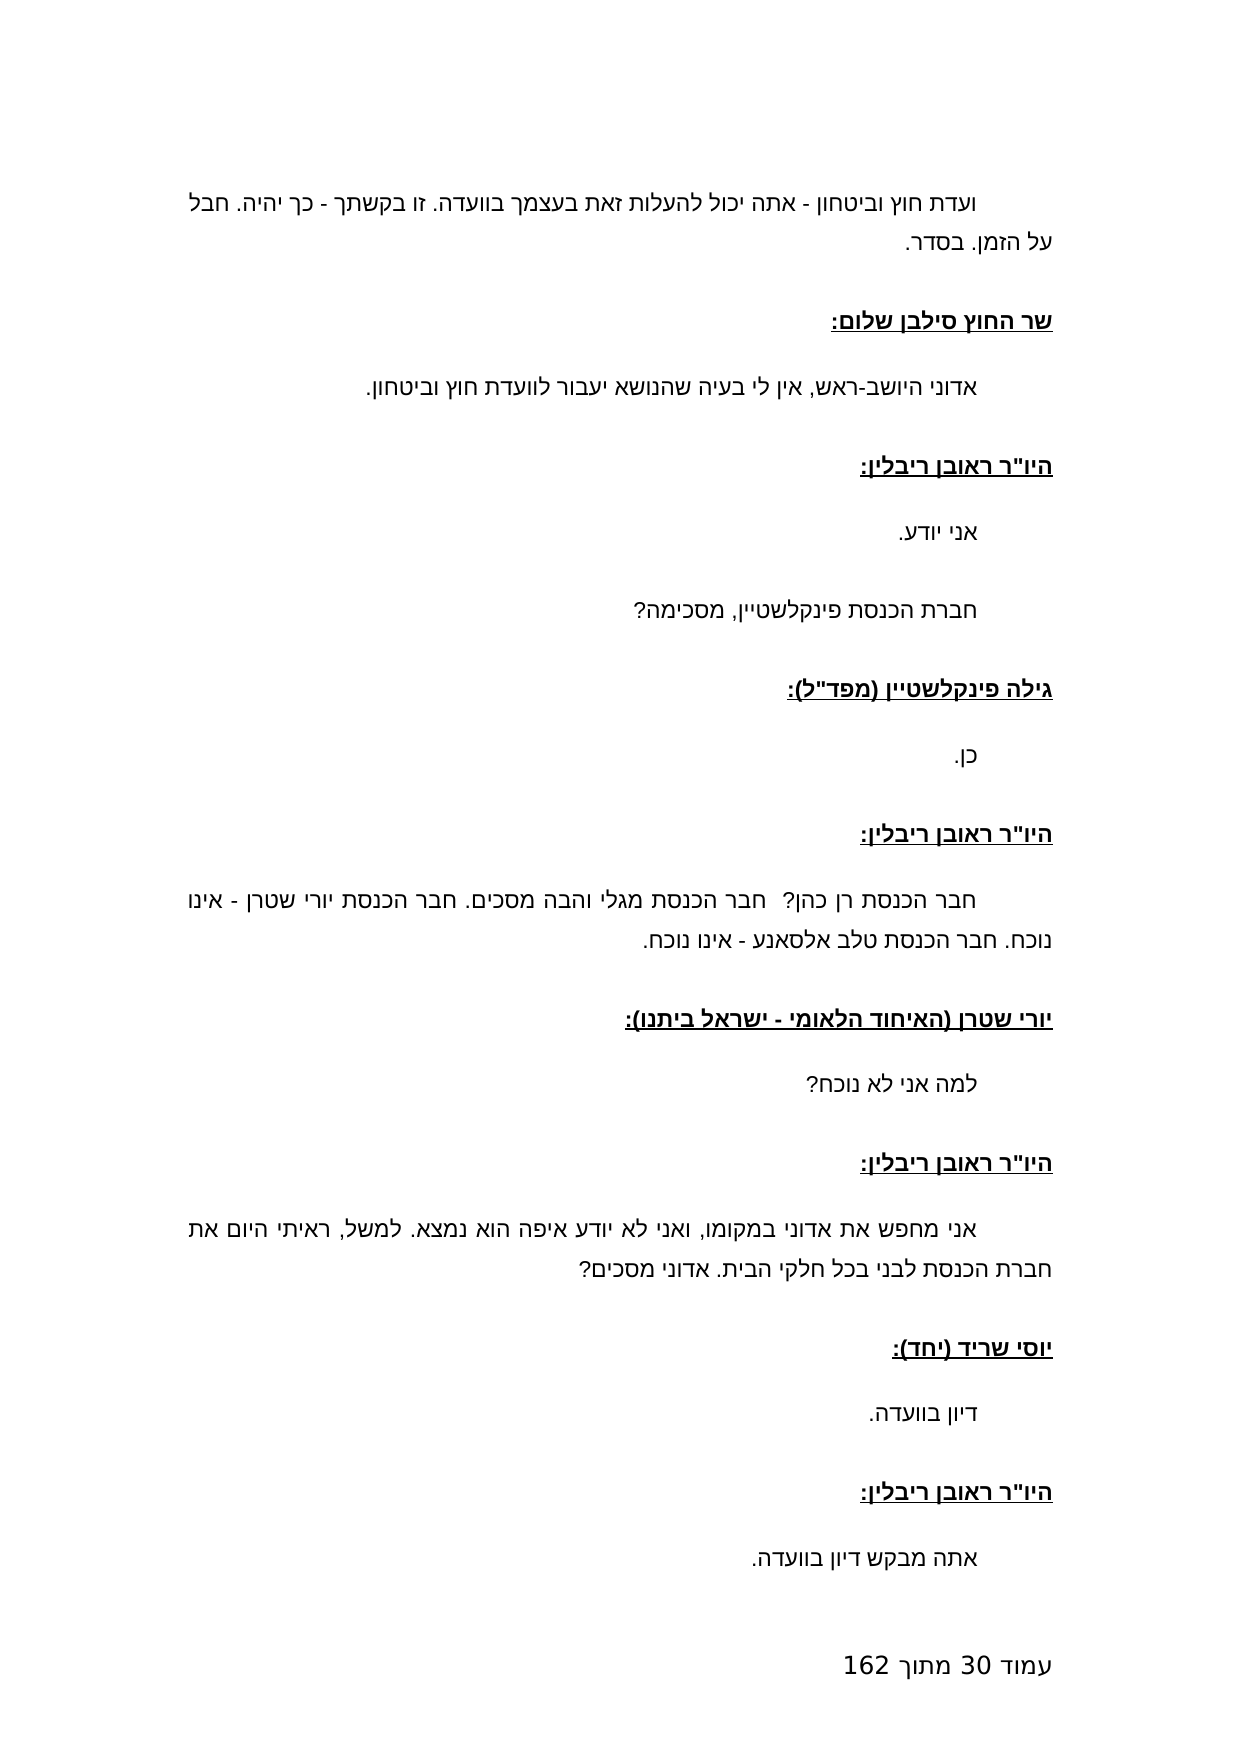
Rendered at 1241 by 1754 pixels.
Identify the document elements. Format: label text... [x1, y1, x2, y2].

text גילה פינקלשטיין (מפד"ל): [187, 676, 1053, 703]
text למה אני לא נוכח? [187, 1071, 1053, 1098]
text אתה מבקש דיון בוועדה. [187, 1545, 1053, 1572]
text יוסי שריד (יחד): [187, 1334, 1053, 1361]
text היו"ר ראובן ריבלין: [187, 821, 1053, 848]
text היו"ר ראובן ריבלין: [187, 1150, 1053, 1177]
text אדוני היושב-ראש, אין לי בעיה שהנושא יעבור לוועדת חוץ וביטחון. [187, 374, 1053, 400]
text חברת הכנסת פינקלשטיין, מסכימה? [187, 597, 1053, 624]
text אני יודע. [187, 518, 1053, 545]
text כן. [187, 742, 1053, 769]
text דיון בוועדה. [187, 1400, 1053, 1427]
text שר החוץ סילבן שלום: [187, 308, 1053, 334]
text חבר הכנסת רן כהן? חבר הכנסת מגלי והבה מסכים. חבר הכנסת יורי שטרן - אינו נוכח. חבר הכנסת טלב אלסאנע - אינו נוכח. [187, 887, 1053, 953]
text יורי שטרן (האיחוד הלאומי - ישראל ביתנו): [187, 1006, 1053, 1032]
text היו"ר ראובן ריבלין: [187, 1479, 1053, 1506]
text אני מחפש את אדוני במקומו, ואני לא יודע איפה הוא נמצא. למשל, ראיתי היום את חברת הכנסת לבני בכל חלקי הבית. אדוני מסכים? [187, 1216, 1053, 1282]
text היו"ר ראובן ריבלין: [187, 453, 1053, 479]
text ועדת חוץ וביטחון - אתה יכול להעלות זאת בעצמך בוועדה. זו בקשתך - כך יהיה. חבל על הזמן. בסדר. [187, 189, 1053, 255]
